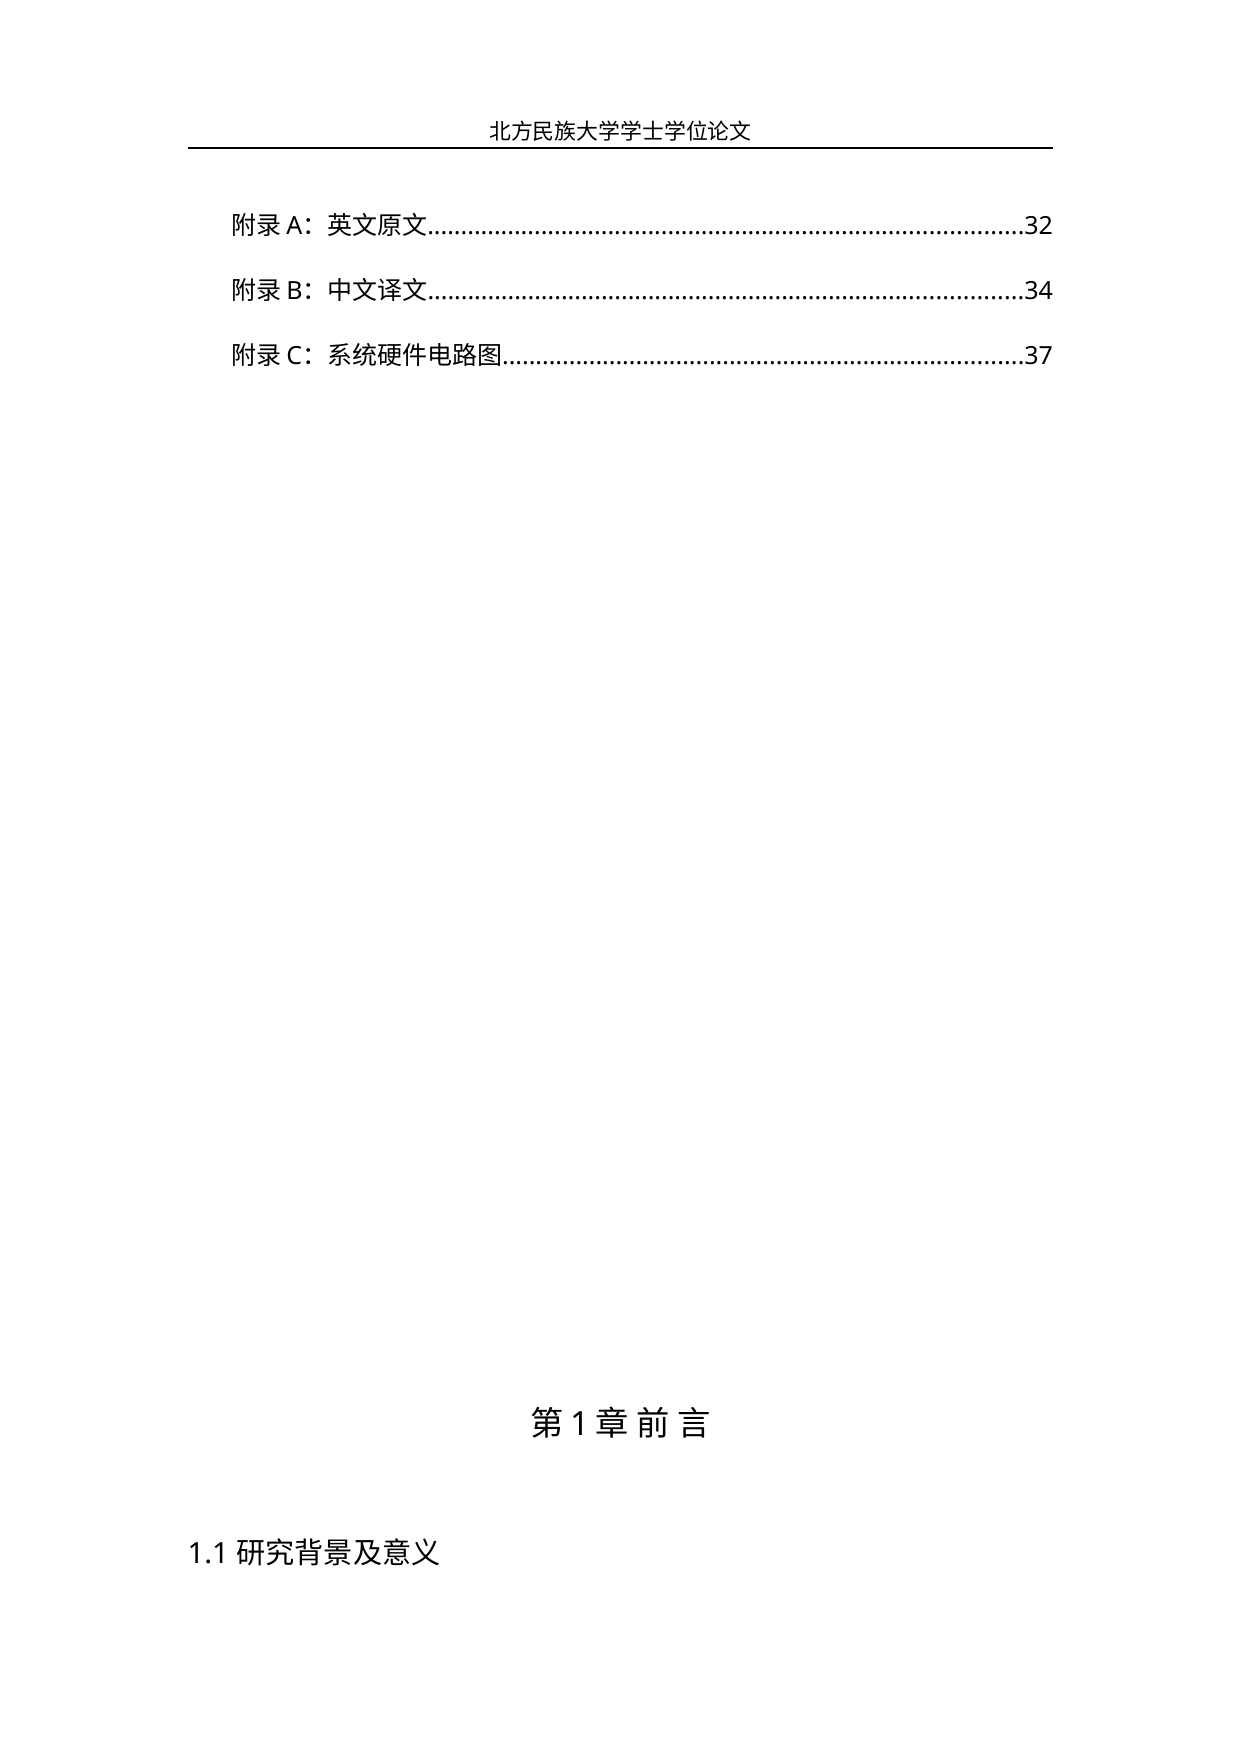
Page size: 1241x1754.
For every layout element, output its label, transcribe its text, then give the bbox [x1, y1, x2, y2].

text 第1章 前 言 [187, 1388, 1053, 1453]
text 附录B：中文译文 34 [231, 256, 1053, 321]
text 附录A：英文原文 32 [231, 191, 1053, 256]
text 1.1 研究背景及意义 [187, 1518, 1053, 1583]
text 附录C：系统硬件电路图 37 [231, 321, 1053, 386]
